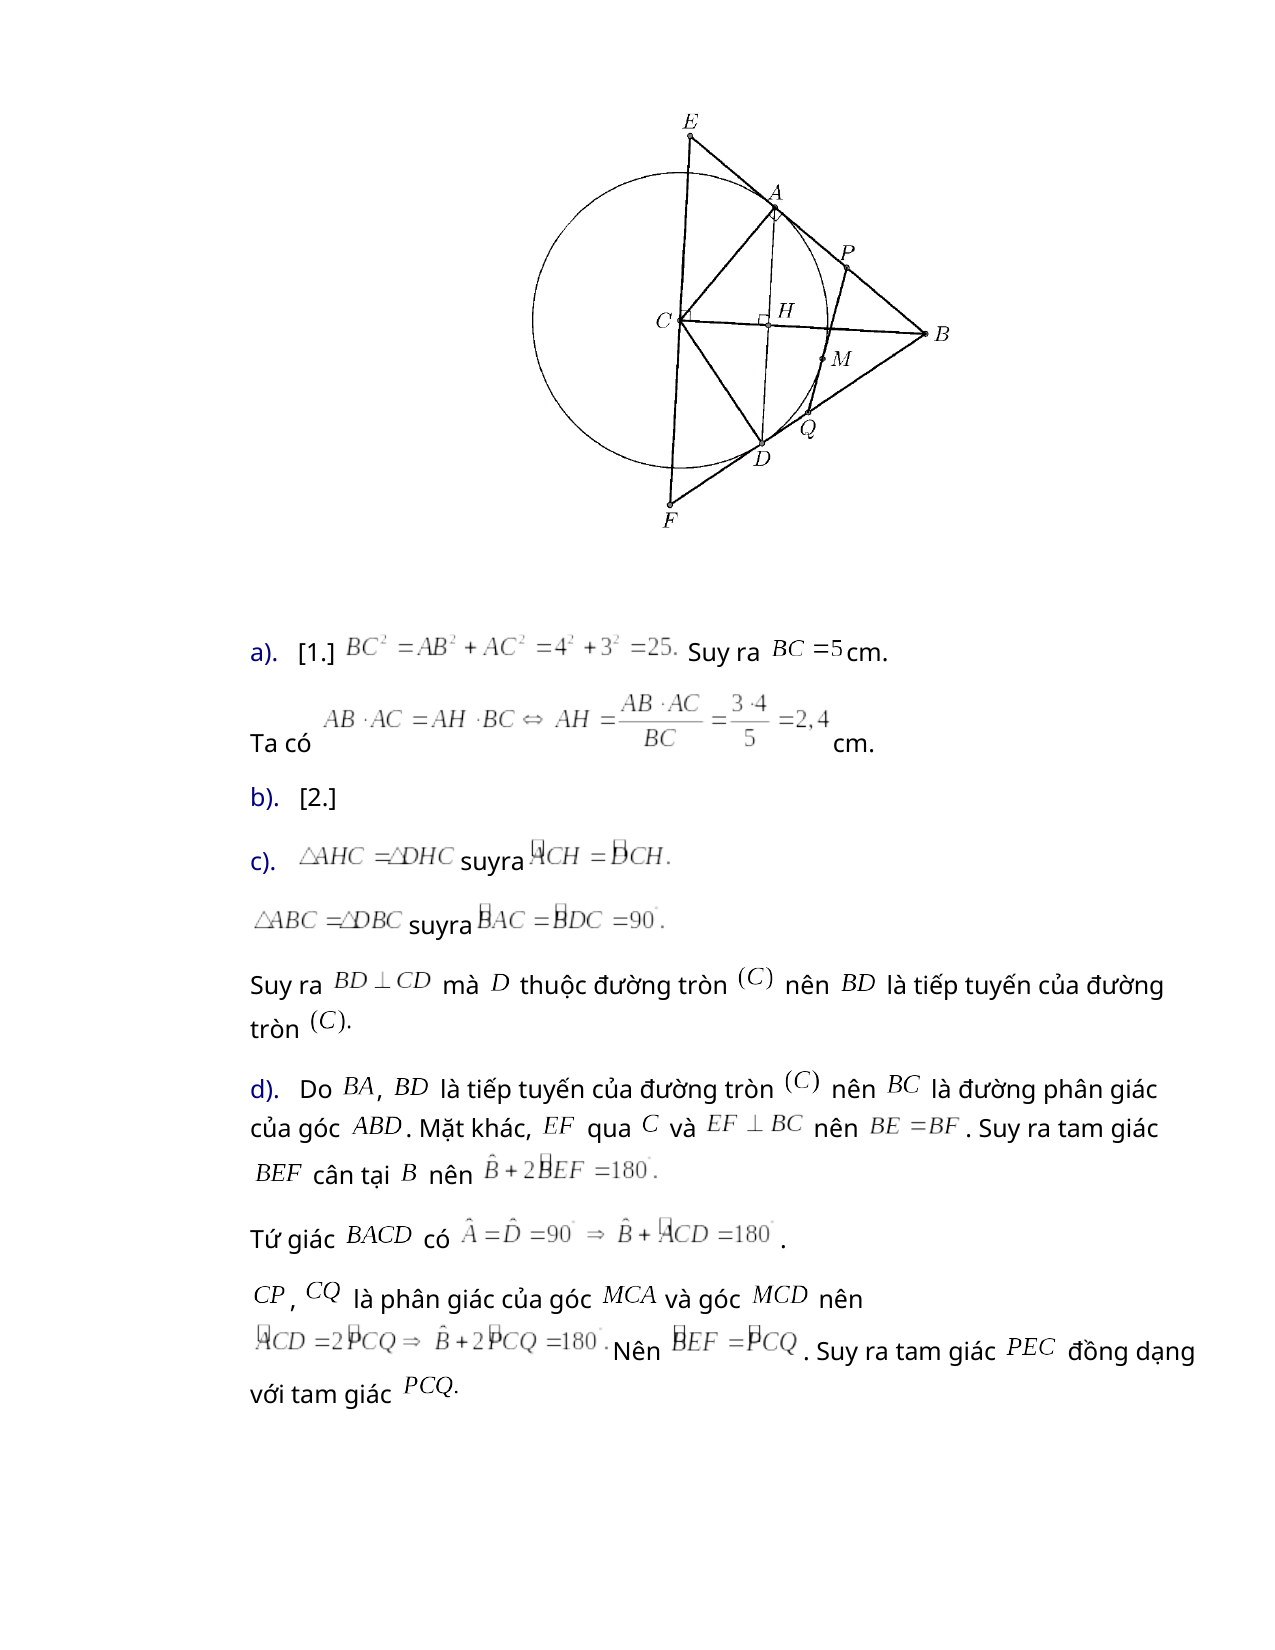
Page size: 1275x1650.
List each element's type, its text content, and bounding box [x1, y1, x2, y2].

picture [456, 75, 994, 610]
text b). [2.] [250, 779, 1200, 814]
text d). Do , là tiếp tuyến của đường tròn nên là đường phân giác của góc . Mặt khác, qua và nên . Suy ra tam giác cân tại nên [250, 1065, 1200, 1192]
text Ta có cm. [250, 688, 1200, 760]
text a). [1.] Suy ra cm. [250, 628, 1200, 669]
text Tứ giác có . [250, 1211, 1200, 1256]
text c). suyra [250, 833, 1200, 878]
text , là phân giác của góc và góc nên Nên . Suy ra tam giác đồng dạng với tam giác [250, 1276, 1200, 1411]
text Suy ra mà thuộc đường tròn nên là tiếp tuyến của đường tròn [250, 961, 1200, 1045]
text suyra [250, 897, 1200, 942]
